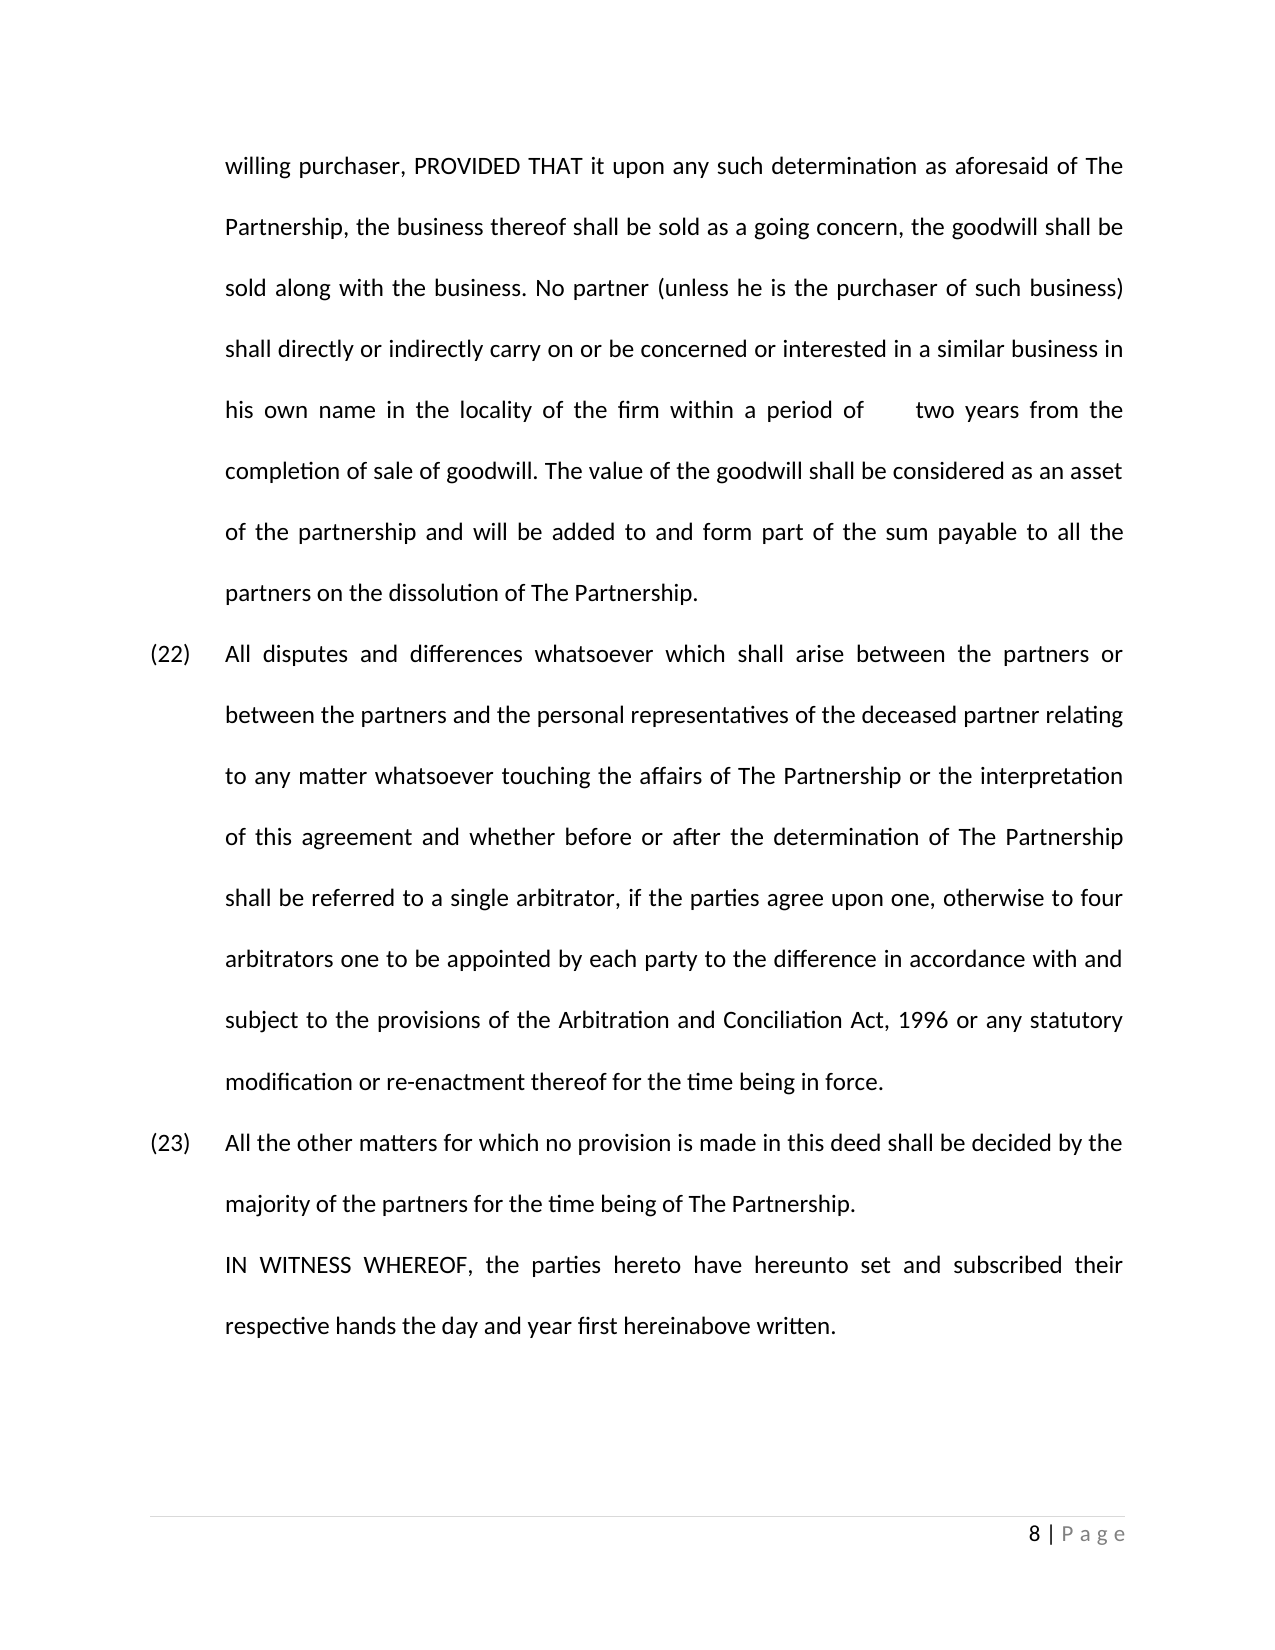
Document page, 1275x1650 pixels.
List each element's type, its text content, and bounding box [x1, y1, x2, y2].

text (22) All disputes and differences whatsoever which shall arise between the partners or between the partners and the personal representatives of the deceased partner relating to any matter whatsoever touching the affairs of The Partnership or the interpretation of this agreement and whether before or after the determination of The Partnership shall be referred to a single arbitrator, if the parties agree upon one, otherwise to four arbitrators one to be appointed by each party to the difference in accordance with and subject to the provisions of the Arbitration and Conciliation Act, 1996 or any statutory modification or re-enactment thereof for the time being in force. [150, 638, 1125, 1096]
text (23) All the other matters for which no provision is made in this deed shall be decided by the majority of the partners for the time being of The Partnership. [150, 1127, 1125, 1218]
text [150, 150, 1125, 608]
text IN WITNESS WHEREOF, the parties hereto have hereunto set and subscribed their respective hands the day and year first hereinabove written. [225, 1249, 1125, 1340]
